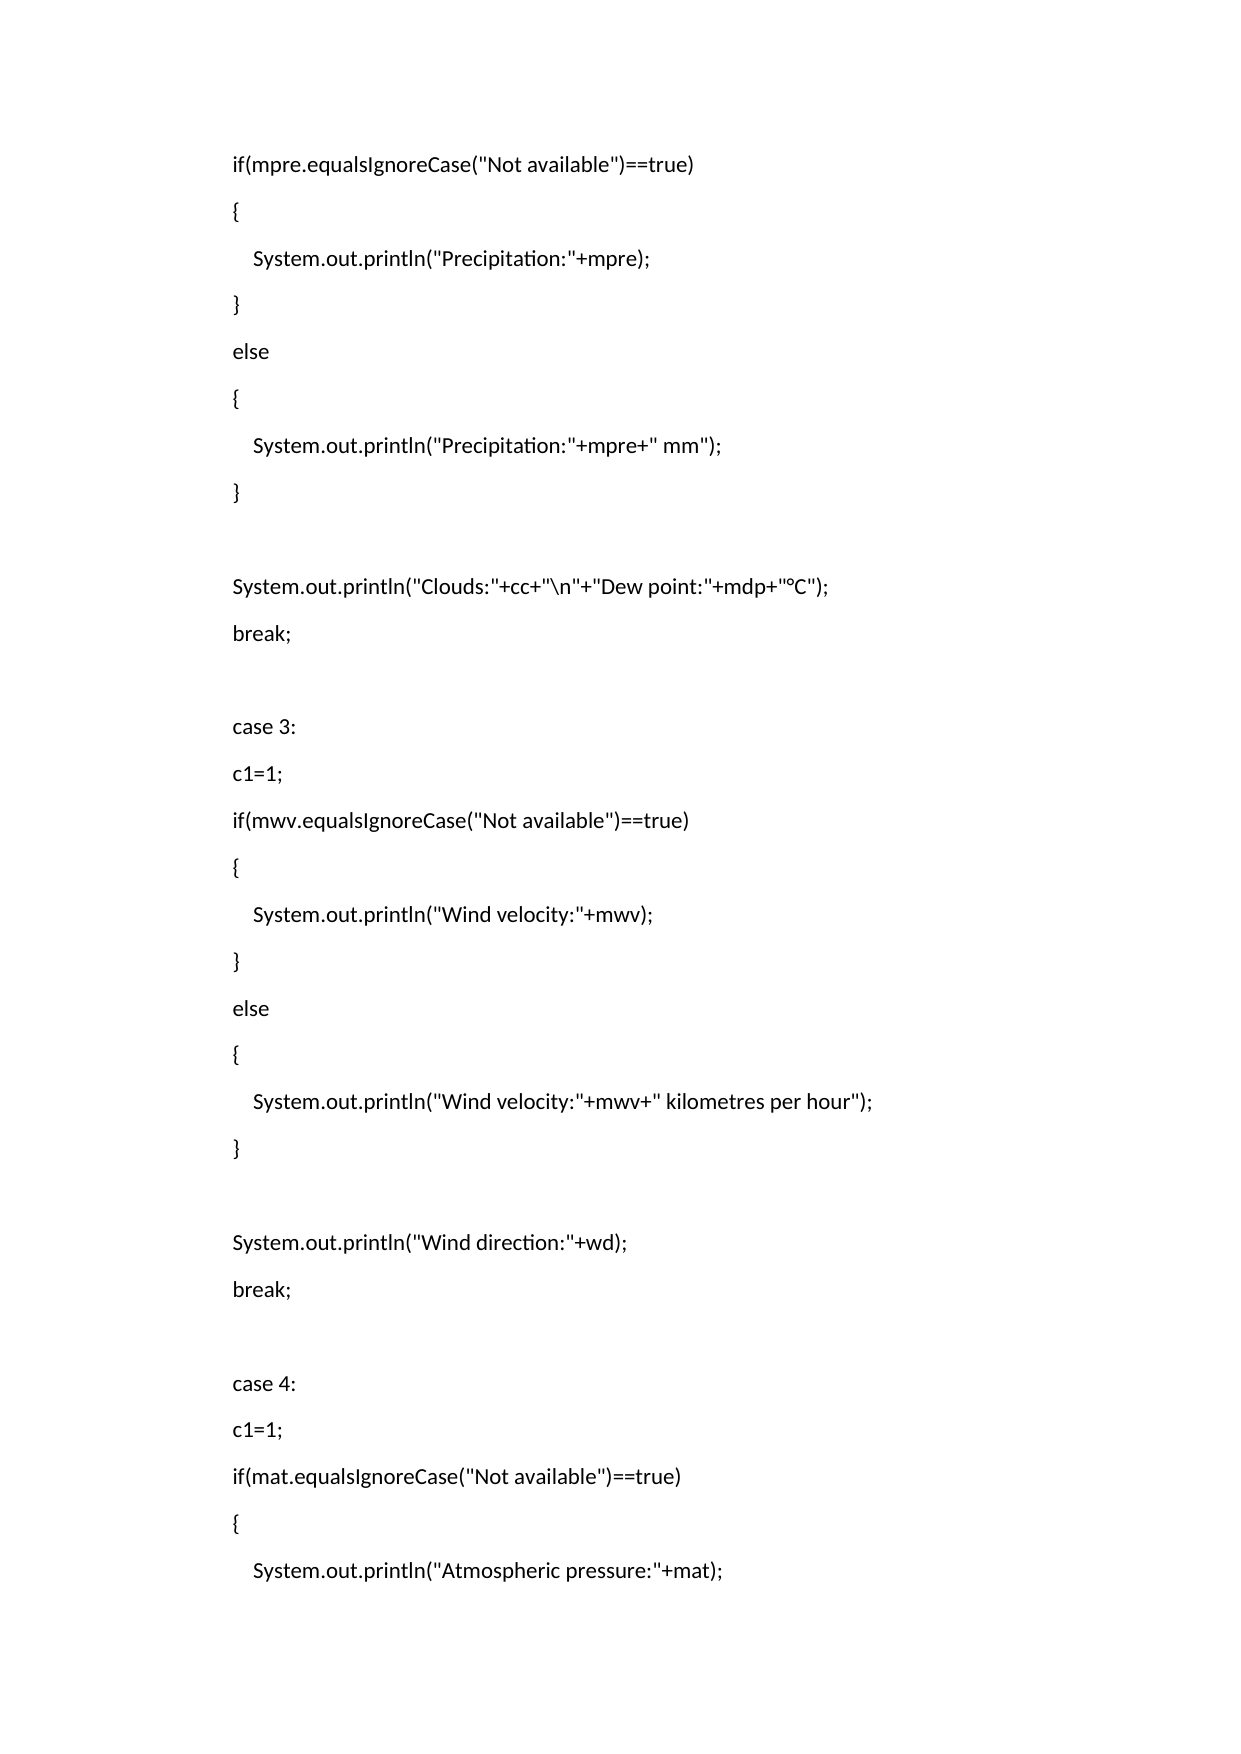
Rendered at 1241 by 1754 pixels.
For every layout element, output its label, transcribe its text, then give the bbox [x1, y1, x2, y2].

text if(mwv.equalsIgnoreCase("Not available")==true) [150, 806, 1090, 834]
text System.out.println("Clouds:"+cc+"\n"+"Dew point:"+mdp+"°C"); [150, 572, 1090, 600]
text { [150, 384, 1090, 412]
text else [150, 337, 1090, 366]
text { [150, 1041, 1090, 1069]
text c1=1; [150, 759, 1090, 787]
text System.out.println("Precipitation:"+mpre); [150, 244, 1090, 272]
text case 4: [150, 1369, 1090, 1397]
text System.out.println("Precipitation:"+mpre+" mm"); [150, 431, 1090, 459]
text break; [150, 1275, 1090, 1303]
text { [150, 853, 1090, 881]
text System.out.println("Wind direction:"+wd); [150, 1228, 1090, 1256]
text } [150, 1134, 1090, 1162]
text if(mpre.equalsIgnoreCase("Not available")==true) [150, 150, 1090, 178]
text case 3: [150, 712, 1090, 741]
text System.out.println("Atmospheric pressure:"+mat); [150, 1556, 1090, 1584]
text { [150, 197, 1090, 225]
text { [150, 1509, 1090, 1537]
text if(mat.equalsIgnoreCase("Not available")==true) [150, 1462, 1090, 1491]
text } [150, 947, 1090, 975]
text System.out.println("Wind velocity:"+mwv); [150, 900, 1090, 928]
text } [150, 291, 1090, 319]
text System.out.println("Wind velocity:"+mwv+" kilometres per hour"); [150, 1087, 1090, 1116]
text else [150, 994, 1090, 1022]
text } [150, 478, 1090, 506]
text break; [150, 619, 1090, 647]
text c1=1; [150, 1416, 1090, 1444]
